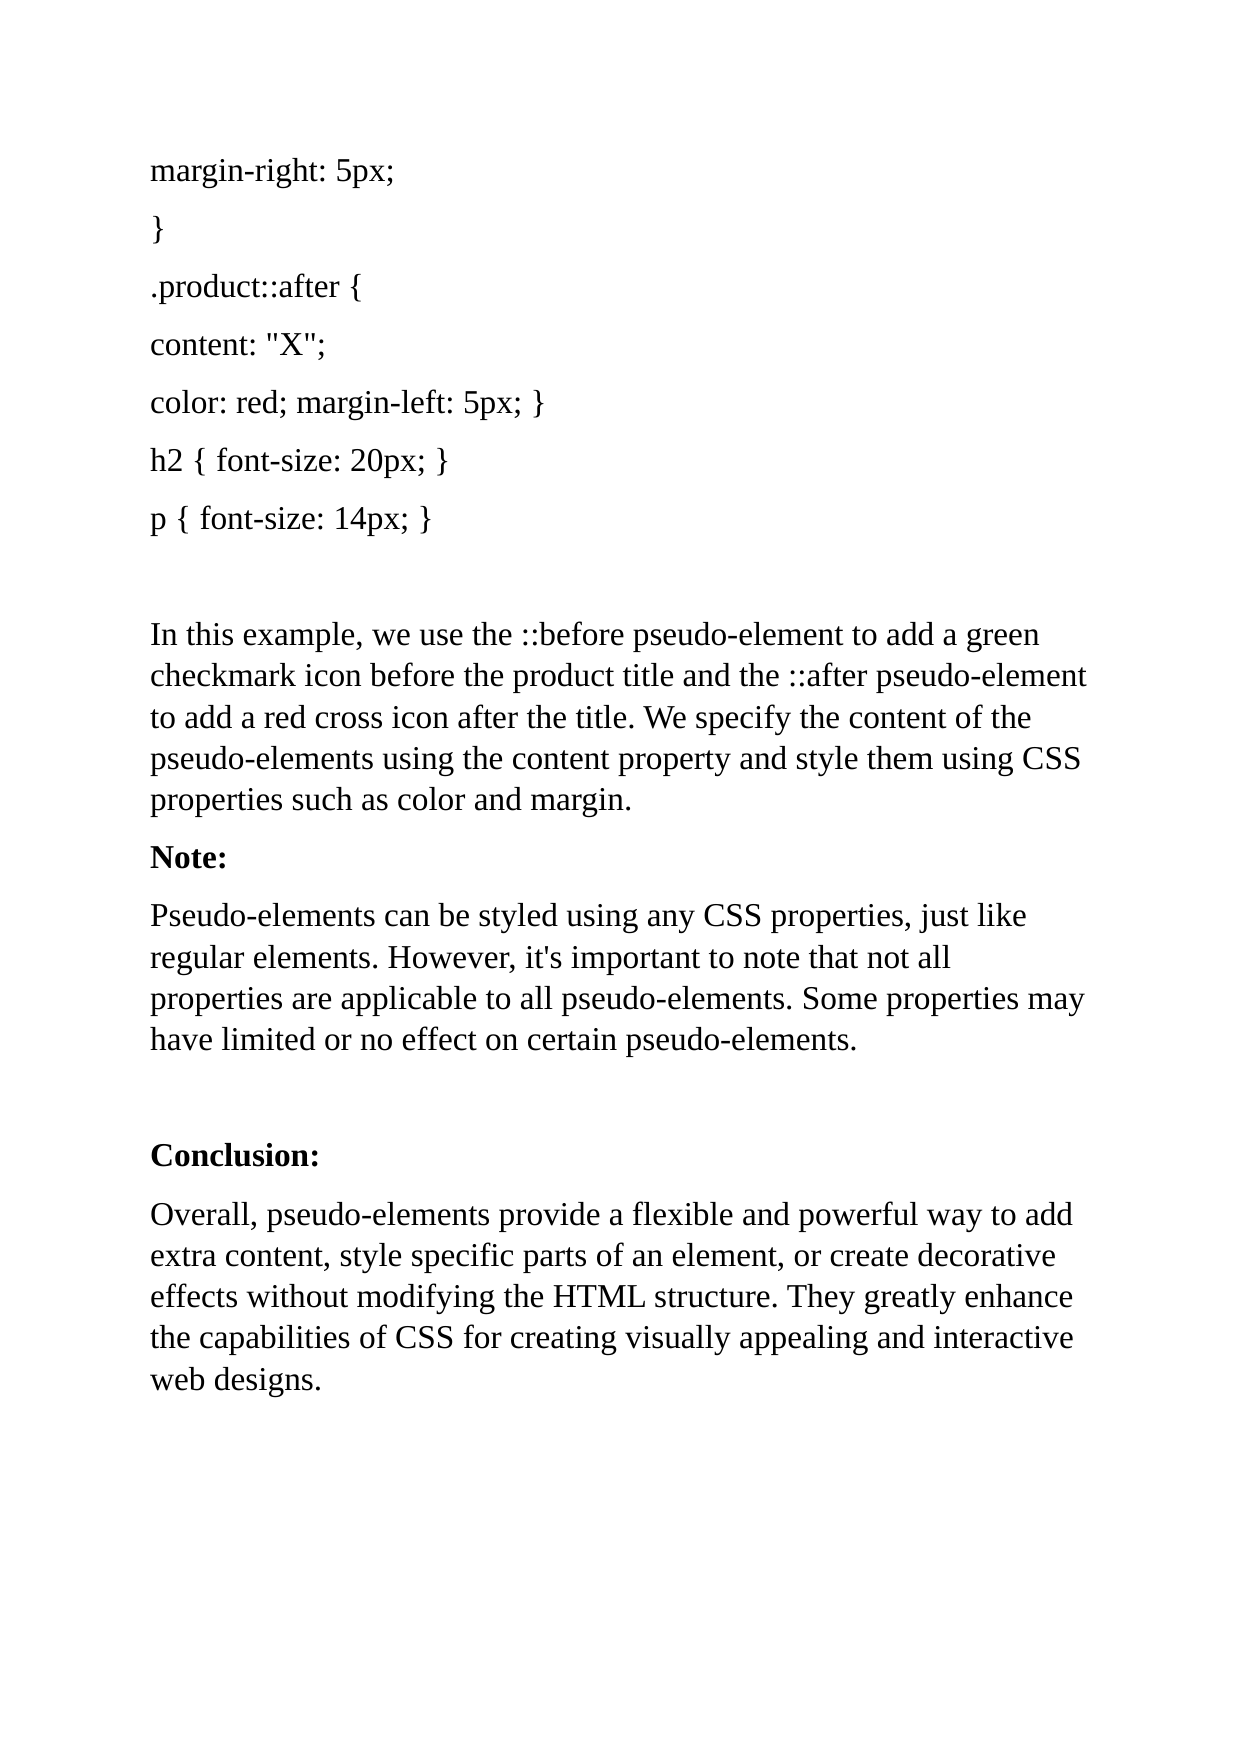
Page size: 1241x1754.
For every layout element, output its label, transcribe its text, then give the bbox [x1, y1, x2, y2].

text .product::after { [150, 266, 1090, 304]
text h2 { font-size: 20px; } [150, 440, 1090, 478]
text Overall, pseudo-elements provide a flexible and powerful way to add extra content, style specific parts of an element, or create decorative effects without modifying the HTML structure. They greatly enhance the capabilities of CSS for creating visually appealing and interactive web designs. [150, 1194, 1090, 1397]
text margin-right: 5px; [150, 150, 1090, 188]
text Pseudo-elements can be styled using any CSS properties, just like regular elements. However, it's important to note that not all properties are applicable to all pseudo-elements. Some properties may have limited or no effect on certain pseudo-elements. [150, 896, 1090, 1058]
text content: "X"; [150, 324, 1090, 362]
text } [150, 208, 1090, 246]
text Note: [150, 838, 1090, 876]
text color: red; margin-left: 5px; } [150, 382, 1090, 420]
text In this example, we use the ::before pseudo-element to add a green checkmark icon before the product title and the ::after pseudo-element to add a red cross icon after the title. We specify the content of the pseudo-elements using the content property and style them using CSS properties such as color and margin. [150, 614, 1090, 818]
text Conclusion: [150, 1136, 1090, 1174]
text p { font-size: 14px; } [150, 498, 1090, 536]
